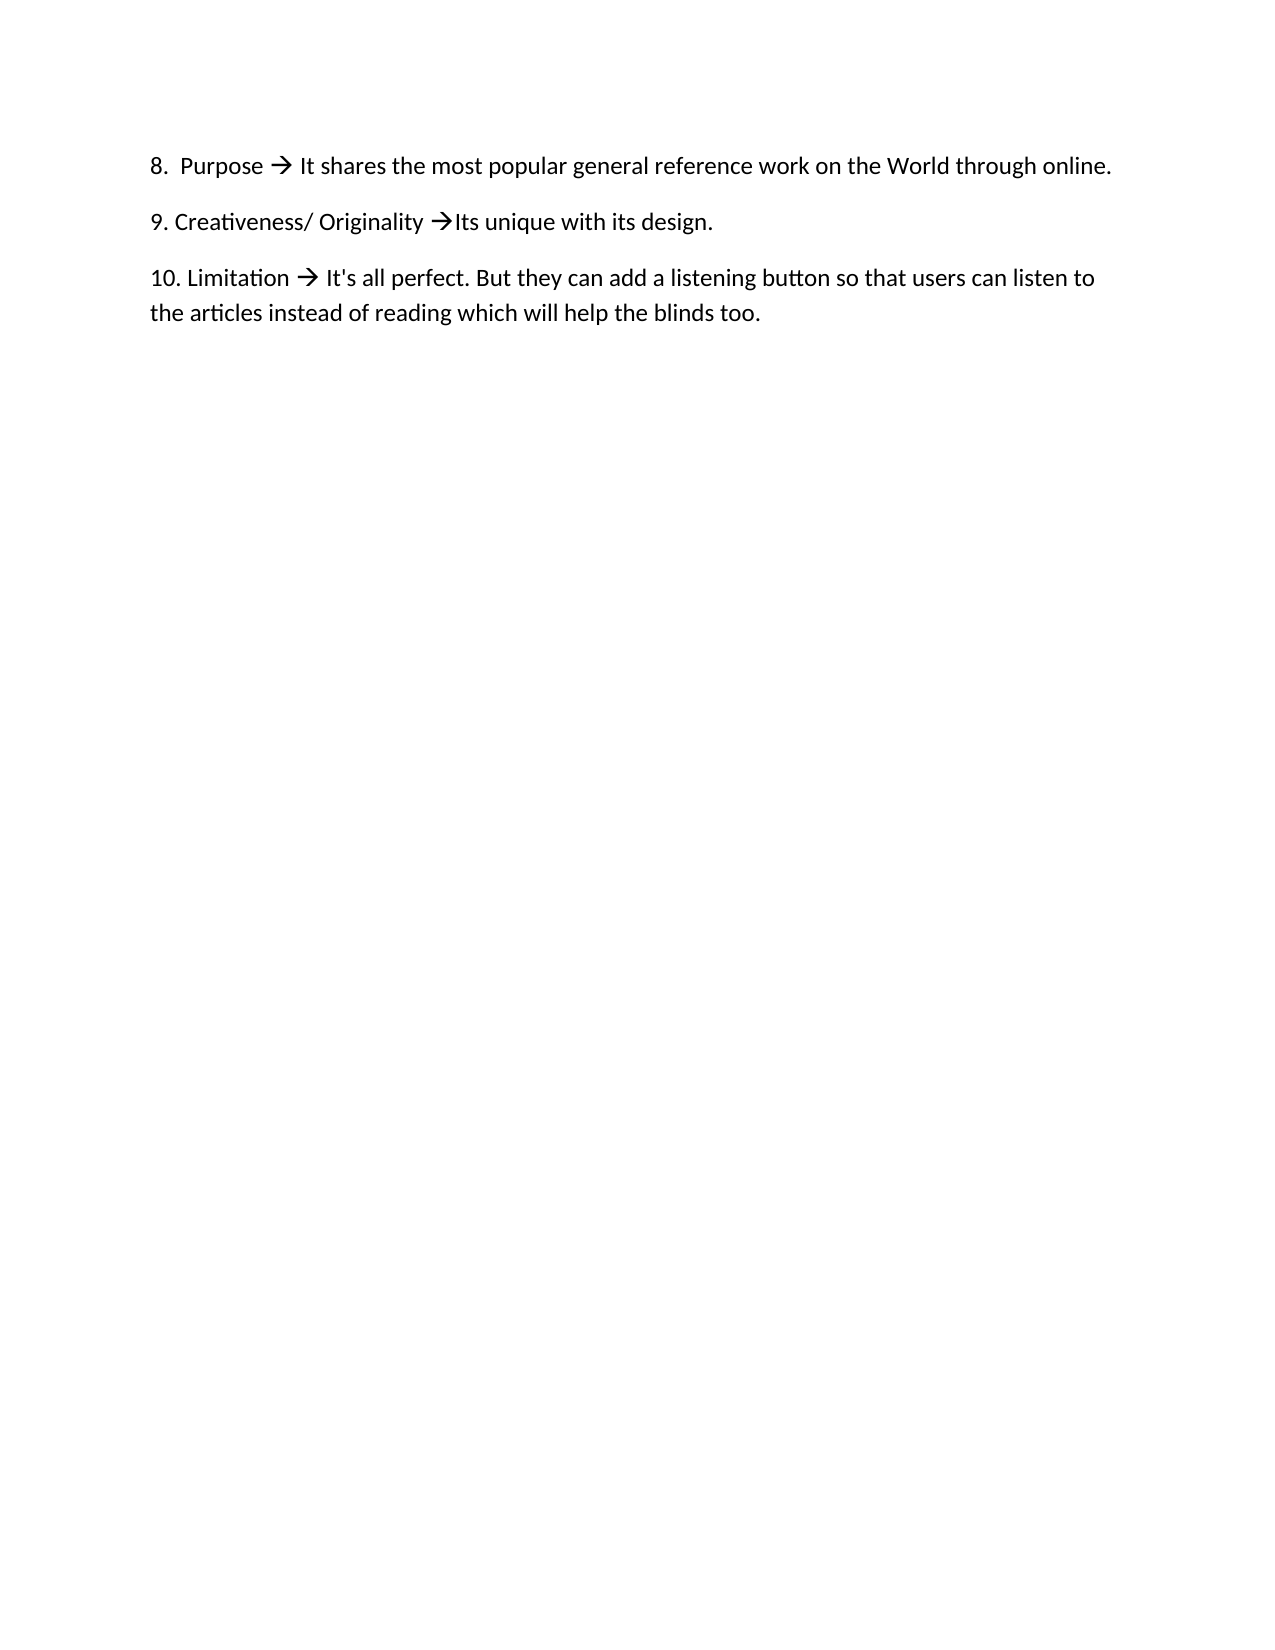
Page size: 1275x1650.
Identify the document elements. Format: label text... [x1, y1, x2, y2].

text 10. Limitation It's all perfect. But they can add a listening button so that users can listen to the articles instead of reading which will help the blinds too. [150, 262, 1125, 327]
text 9. Creativeness/ Originality Its unique with its design. [150, 206, 1125, 236]
text 8. Purpose It shares the most popular general reference work on the World through online. [150, 150, 1125, 181]
